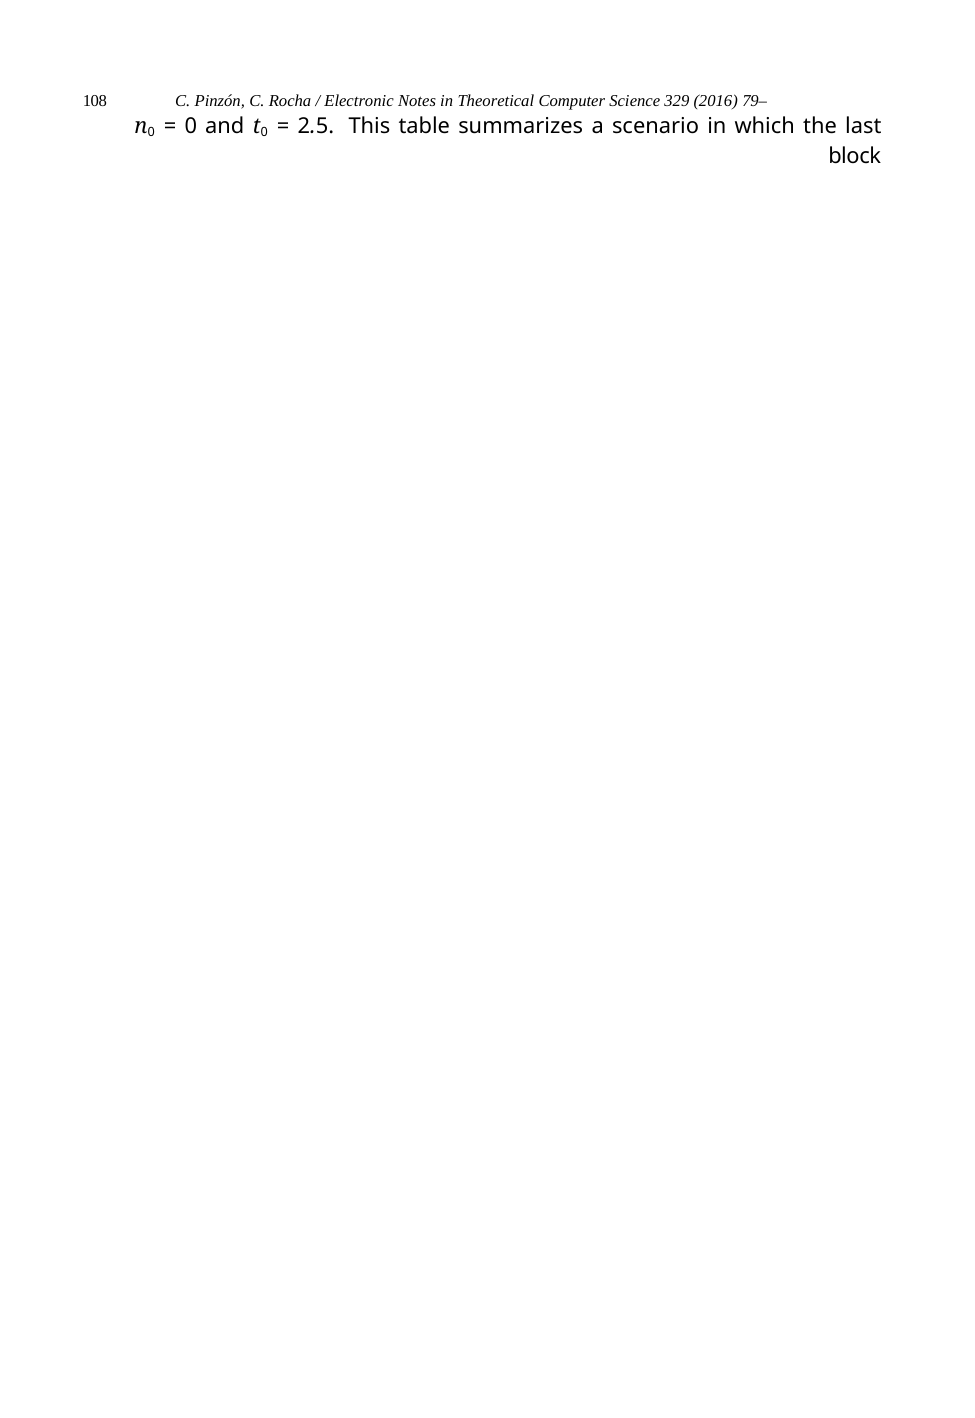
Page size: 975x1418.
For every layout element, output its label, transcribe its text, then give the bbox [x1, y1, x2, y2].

text n0 = 0 and t0 = 2.5. This table summarizes a scenario in which the last block [83, 110, 881, 169]
